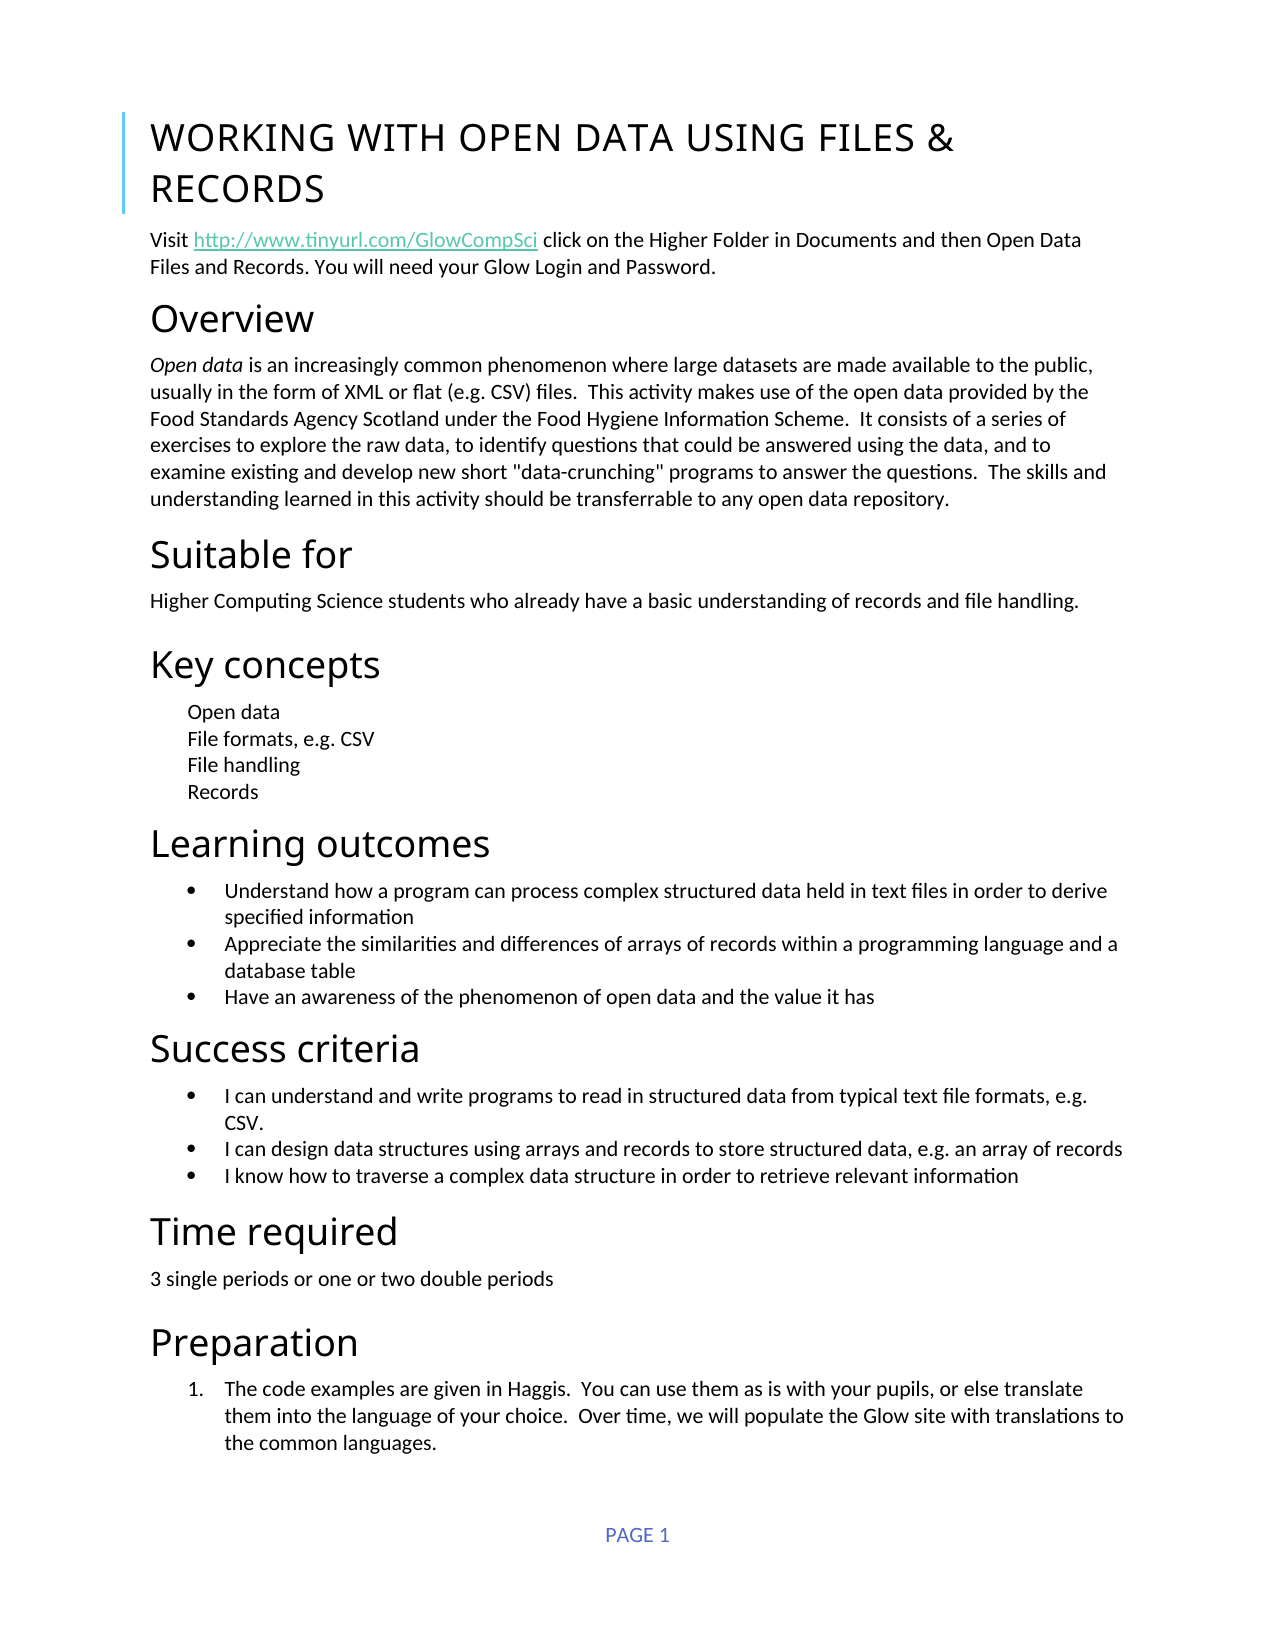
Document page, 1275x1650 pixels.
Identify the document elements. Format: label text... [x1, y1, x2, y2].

list I can design data structures using arrays and records to store structured data, e.g. an array of records [187, 1135, 1125, 1162]
subtitle Working with open data using files & records [125, 112, 1125, 214]
list I know how to traverse a complex data structure in order to retrieve relevant information [187, 1162, 1125, 1189]
subtitle Key concepts [150, 639, 1125, 690]
subtitle Time required [150, 1205, 1125, 1256]
text Open data [187, 698, 1125, 725]
subtitle Preparation [150, 1316, 1125, 1367]
subtitle Visit http://www.tinyurl.com/GlowCompSci click on the Higher Folder in Documents and then Open Data Files and Records. You will need your Glow Login and Password. [150, 226, 1125, 280]
text Records [187, 778, 1125, 805]
text Higher Computing Science students who already have a basic understanding of records and file handling. [150, 588, 1125, 614]
subtitle Suitable for [150, 528, 1125, 579]
list The code examples are given in Haggis. You can use them as is with your pupils, or else translate them into the language of your choice. Over time, we will populate the Glow site with translations to the common languages. [187, 1375, 1125, 1455]
subtitle Overview [150, 292, 1125, 343]
list I can understand and write programs to read in structured data from typical text file formats, e.g. CSV. [187, 1082, 1125, 1135]
text 3 single periods or one or two double periods [150, 1265, 1125, 1291]
list Understand how a program can process complex structured data held in text files in order to derive specified information [187, 877, 1125, 930]
list Have an awareness of the phenomenon of open data and the value it has [187, 983, 1125, 1010]
list Appreciate the similarities and differences of arrays of records within a programming language and a database table [187, 930, 1125, 983]
text File formats, e.g. CSV [187, 725, 1125, 752]
subtitle Success criteria [150, 1023, 1125, 1074]
text Open data is an increasingly common phenomenon where large datasets are made available to the public, usually in the form of XML or flat (e.g. CSV) files. This activity makes use of the open data provided by the Food Standards Agency Scotland under the Food Hygiene Information Scheme. It consists of a series of exercises to explore the raw data, to identify questions that could be answered using the data, and to examine existing and develop new short "data-crunching" programs to answer the questions. The skills and understanding learned in this activity should be transferrable to any open data repository. [150, 352, 1125, 512]
subtitle Learning outcomes [150, 817, 1125, 868]
text File handling [187, 752, 1125, 778]
